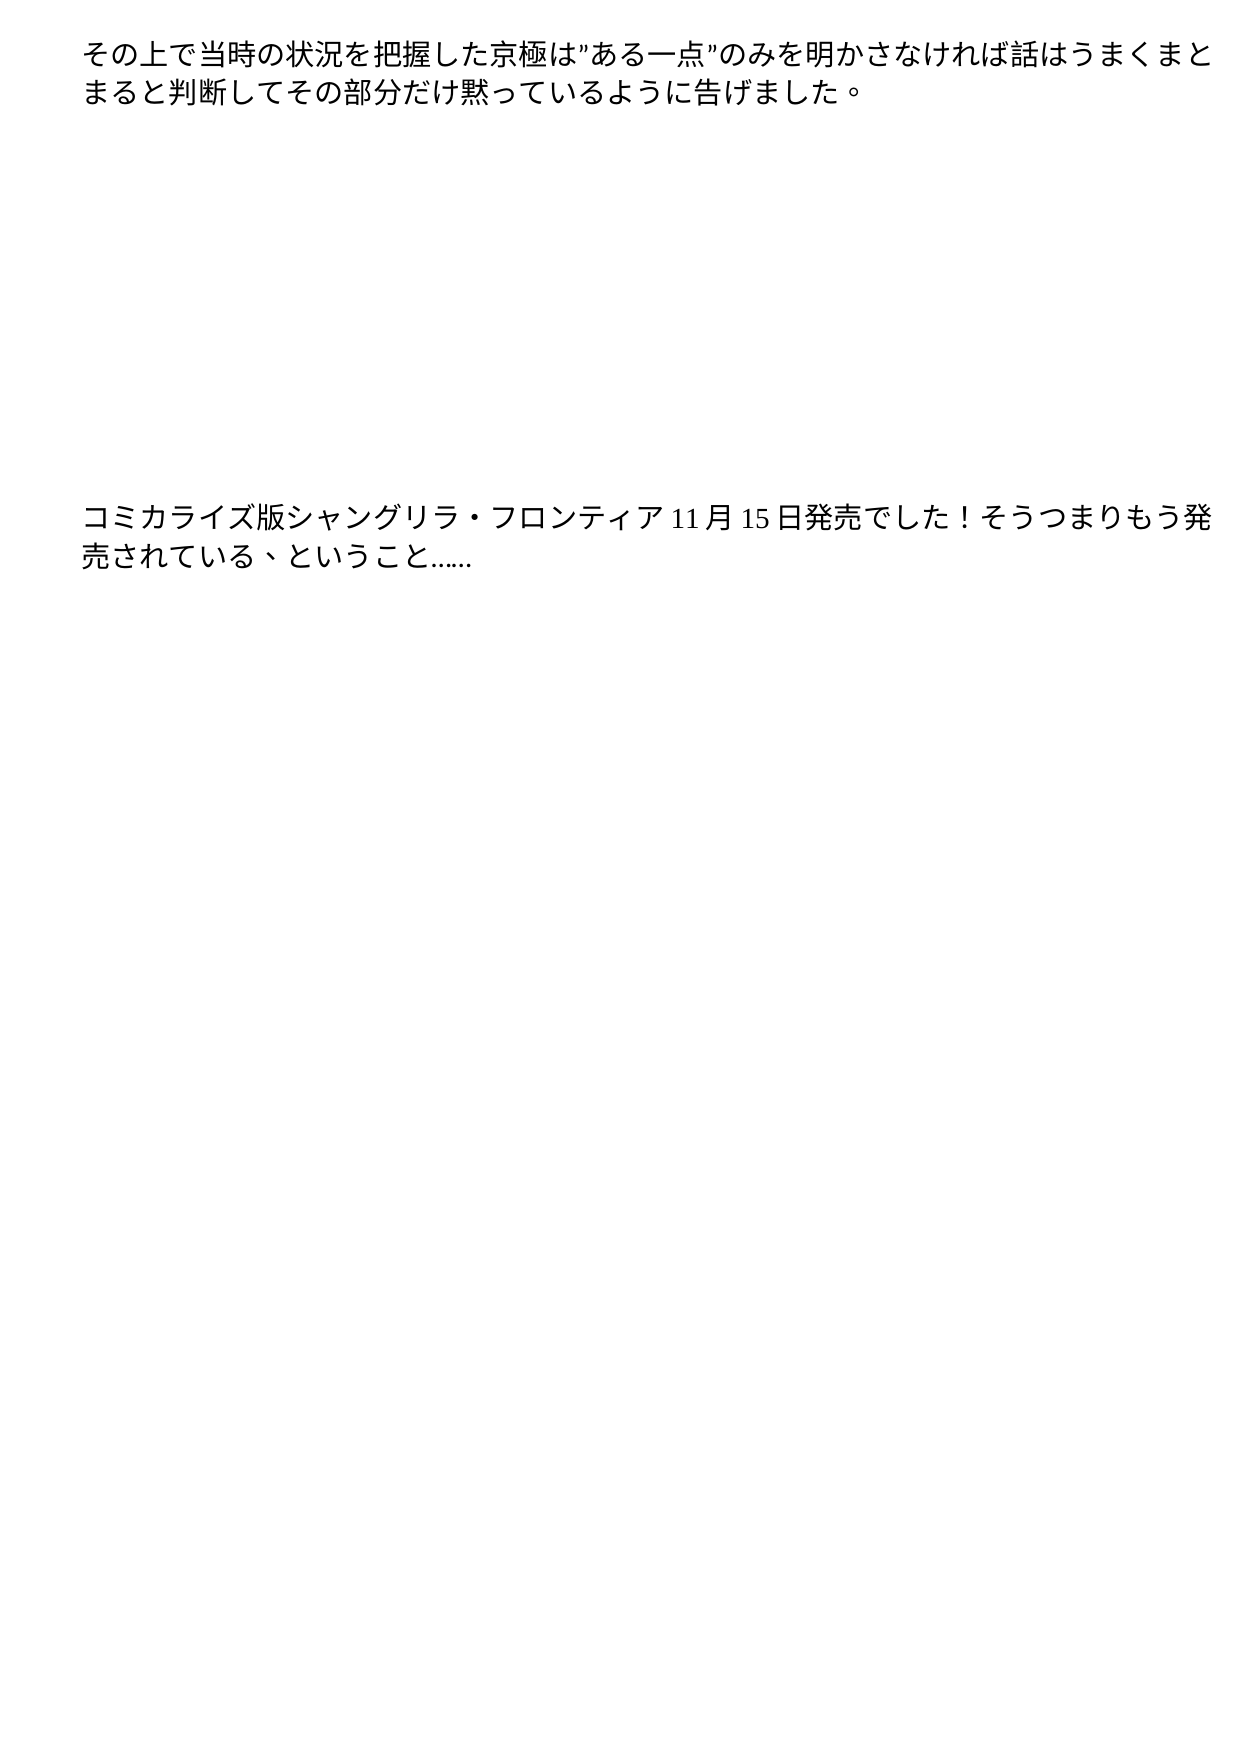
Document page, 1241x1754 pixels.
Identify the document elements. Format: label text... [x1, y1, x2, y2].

text その上で当時の状況を把握した京極は”ある一点”のみを明かさなければ話はうまくまとまると判断してその部分だけ黙っているように告げました。 [81, 37, 1215, 111]
text コミカライズ版シャングリラ・フロンティア11月15日発売でした！そうつまりもう発売されている、ということ…… [81, 500, 1215, 574]
